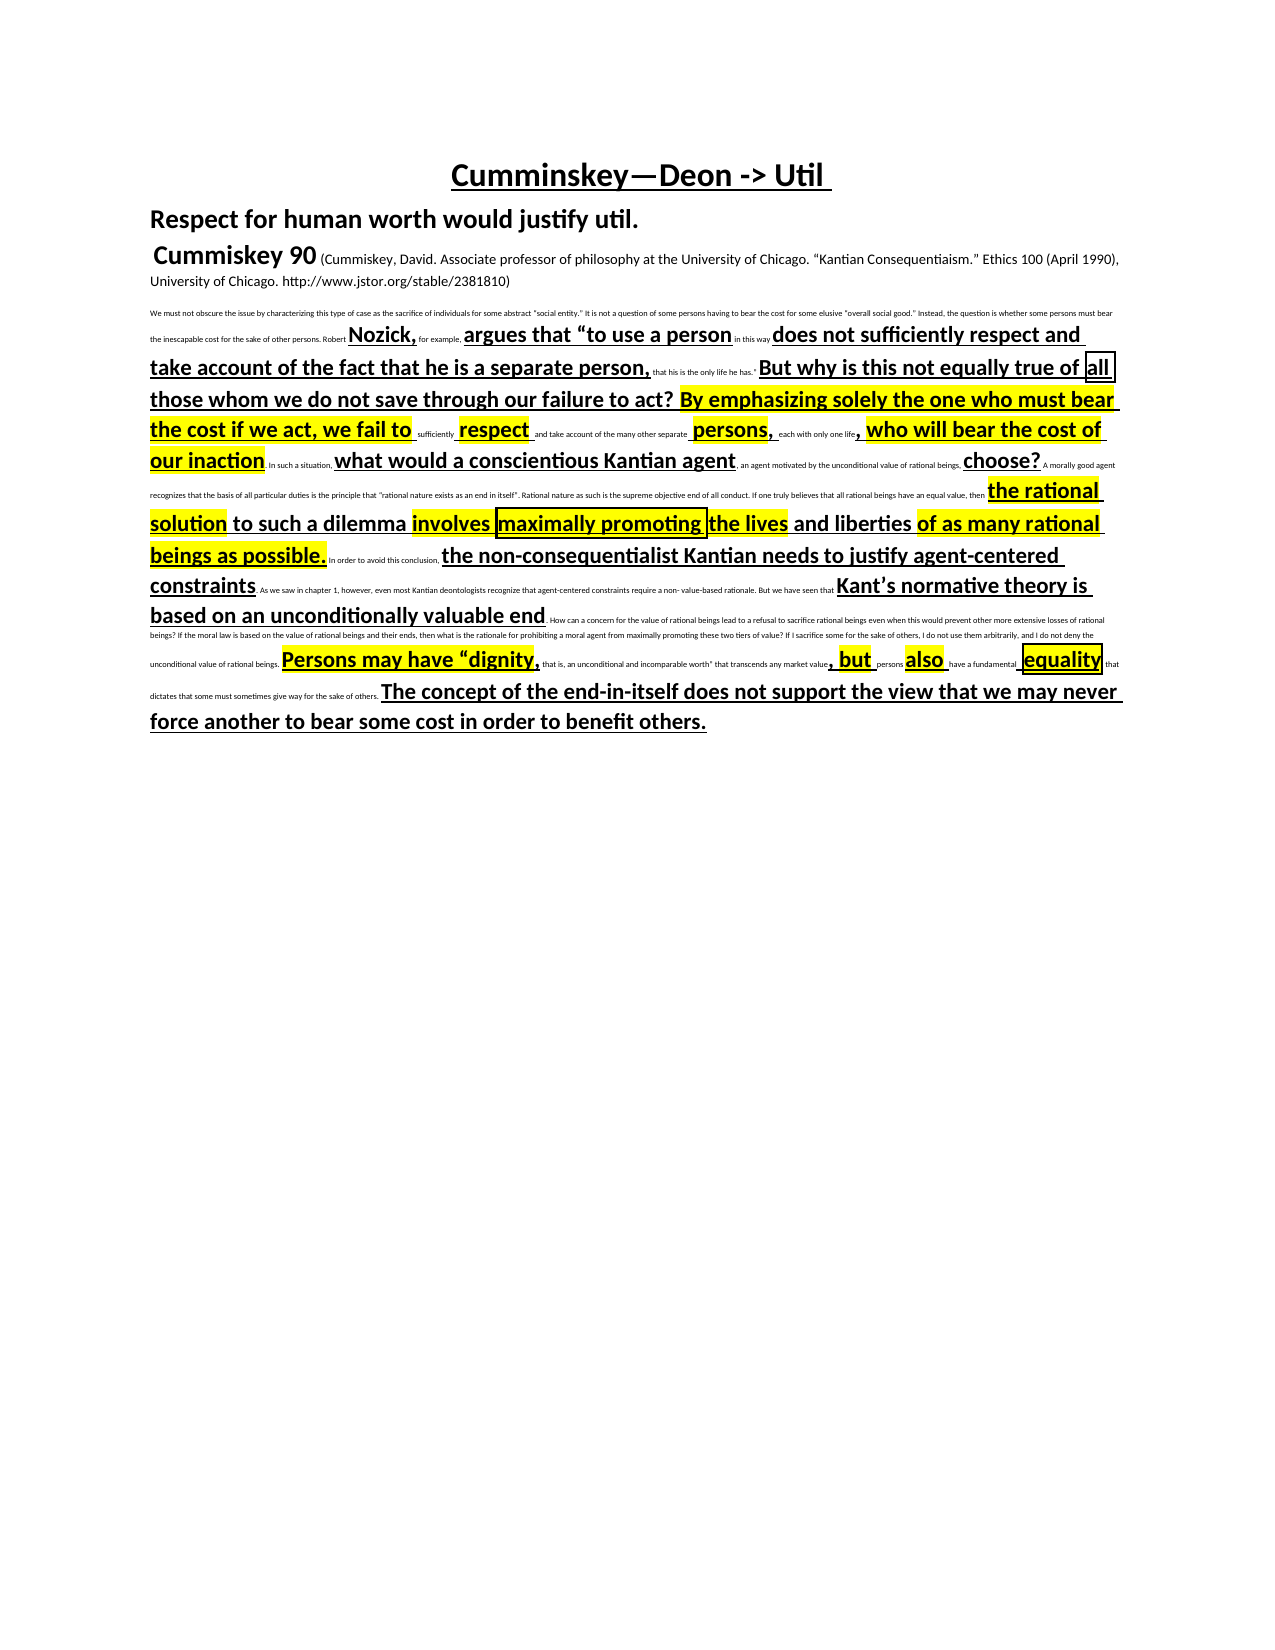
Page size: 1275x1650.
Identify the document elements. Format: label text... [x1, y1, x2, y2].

text Cummiskey 90 (Cummiskey, David. Associate professor of philosophy at the University of Chicago. “Kantian Consequentiaism.” Ethics 100 (April 1990), University of Chicago. http://www.jstor.org/stable/2381810) [150, 238, 1125, 290]
text We must not obscure the issue by characterizing this type of case as the sacrifice of individuals for some abstract “social entity.” It is not a question of some persons having to bear the cost for some elusive “overall social good.” Instead, the question is whether some persons must bear the inescapable cost for the sake of other persons. Robert Nozick, for example, argues that “to use a person in this way does not sufficiently respect and take account of the fact that he is a separate person, that his is the only life he has.” But why is this not equally true of all those whom we do not save through our failure to act? By emphasizing solely the one who must bear the cost if we act, we fail to sufficiently respect and take account of the many other separate persons, each with only one life, who will bear the cost of our inaction. In such a situation, what would a conscientious Kantian agent, an agent motivated by the unconditional value of rational beings, choose? A morally good agent recognizes that the basis of all particular duties is the principle that “rational nature exists as an end in itself”. Rational nature as such is the supreme objective end of all conduct. If one truly believes that all rational beings have an equal value, then the rational solution to such a dilemma involves maximally promoting the lives and liberties of as many rational beings as possible. In order to avoid this conclusion, the non-consequentialist Kantian needs to justify agent-centered constraints. As we saw in chapter 1, however, even most Kantian deontologists recognize that agent-centered constraints require a non- value-based rationale. But we have seen that Kant’s normative theory is based on an unconditionally valuable end. How can a concern for the value of rational beings lead to a refusal to sacrifice rational beings even when this would prevent other more extensive losses of rational beings? If the moral law is based on the value of rational beings and their ends, then what is the rationale for prohibiting a moral agent from maximally promoting these two tiers of value? If I sacrifice some for the sake of others, I do not use them arbitrarily, and I do not deny the unconditional value of rational beings. Persons may have “dignity, that is, an unconditional and incomparable worth” that transcends any market value, but persons also have a fundamental equality that dictates that some must sometimes give way for the sake of others. The concept of the end-in-itself does not support the view that we may never force another to bear some cost in order to benefit others. [150, 308, 1125, 735]
subtitle Cumminskey—Deon -> Util [150, 154, 1125, 195]
subtitle Respect for human worth would justify util. [150, 202, 1125, 235]
